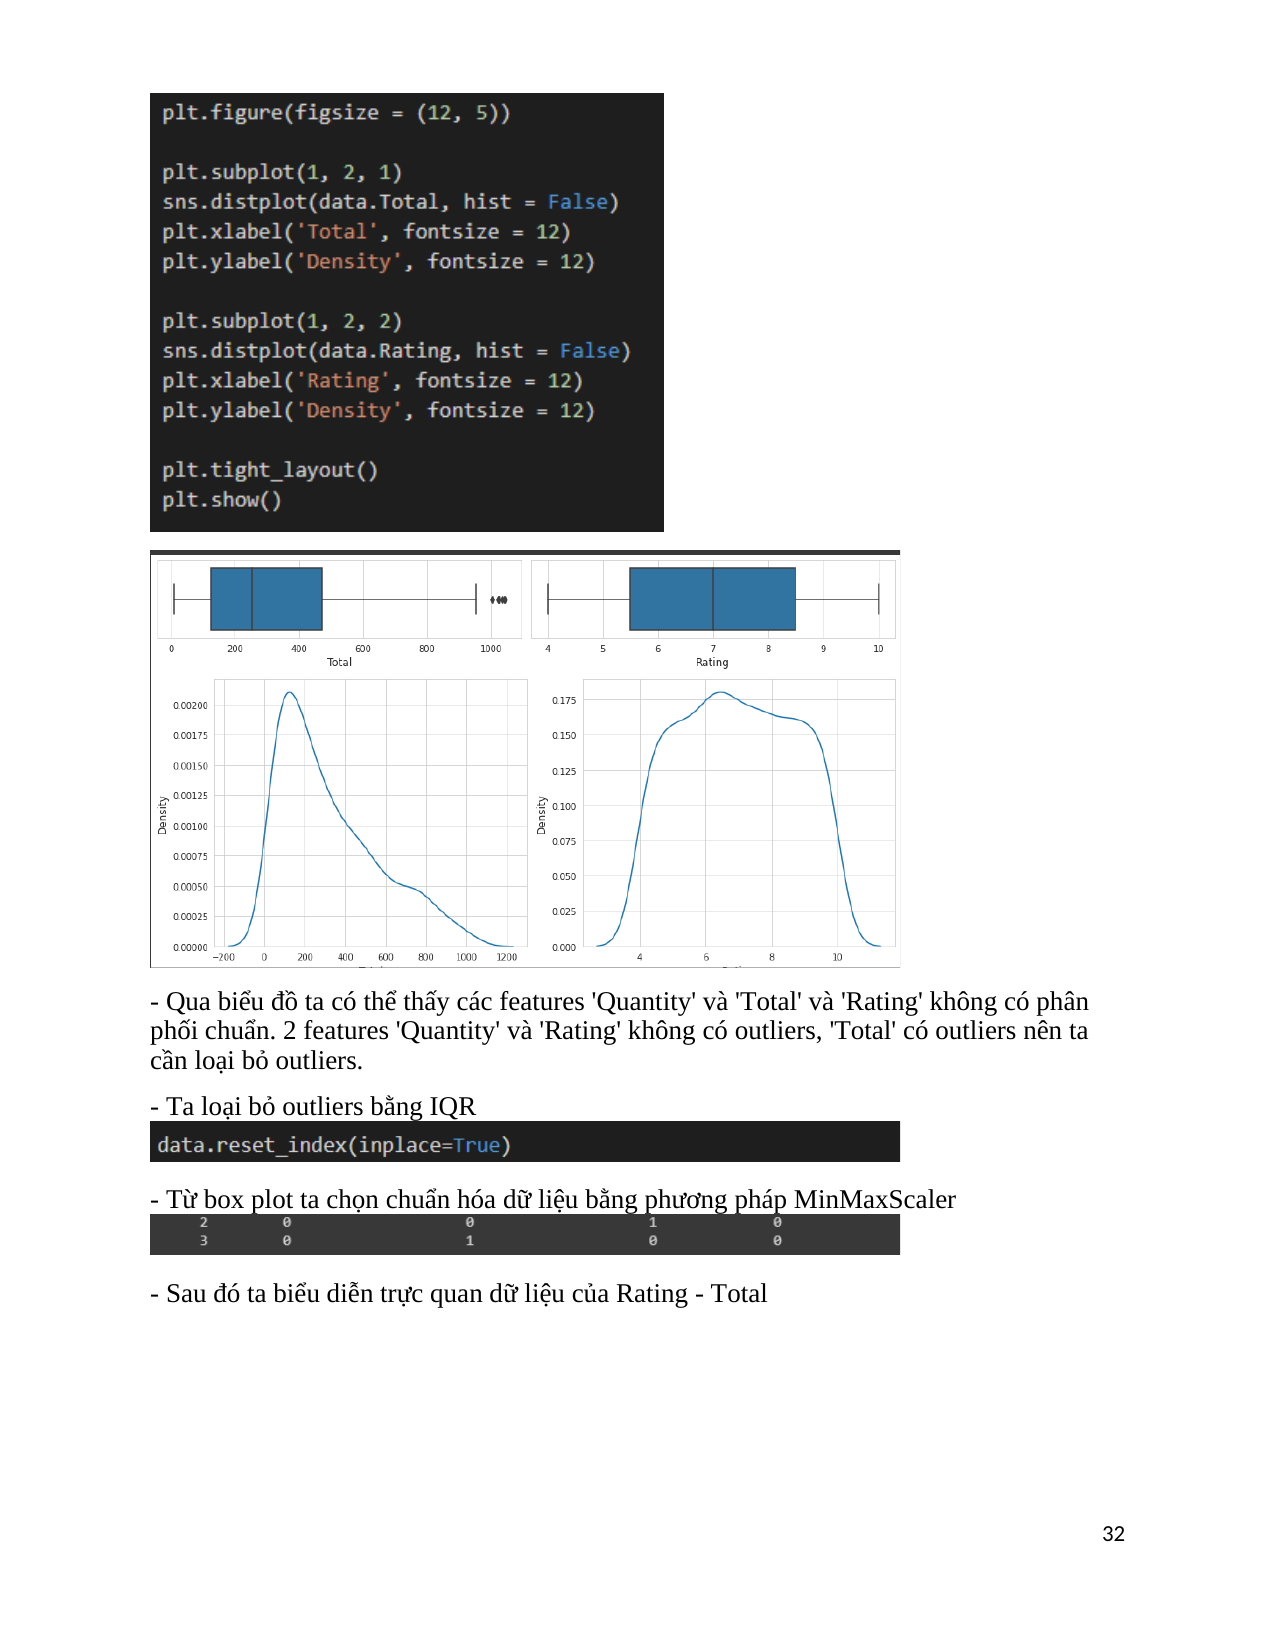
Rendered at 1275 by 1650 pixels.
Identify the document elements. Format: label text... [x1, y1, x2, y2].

picture [150, 550, 901, 968]
picture [150, 1214, 901, 1255]
text - Sau đó ta biểu diễn trực quan dữ liệu của Rating - Total [150, 1277, 1125, 1308]
picture [150, 1121, 901, 1162]
text - Ta loại bỏ outliers bằng IQR [150, 1092, 1125, 1122]
text - Từ box plot ta chọn chuẩn hóa dữ liệu bằng phương pháp MinMaxScaler [150, 1184, 1125, 1214]
picture [150, 93, 664, 532]
text - Qua biểu đồ ta có thể thấy các features 'Quantity' và 'Total' và 'Rating' không có phân phối chuẩn. 2 features 'Quantity' và 'Rating' không có outliers, 'Total' có outliers nên ta cần loại bỏ outliers. [150, 986, 1125, 1075]
